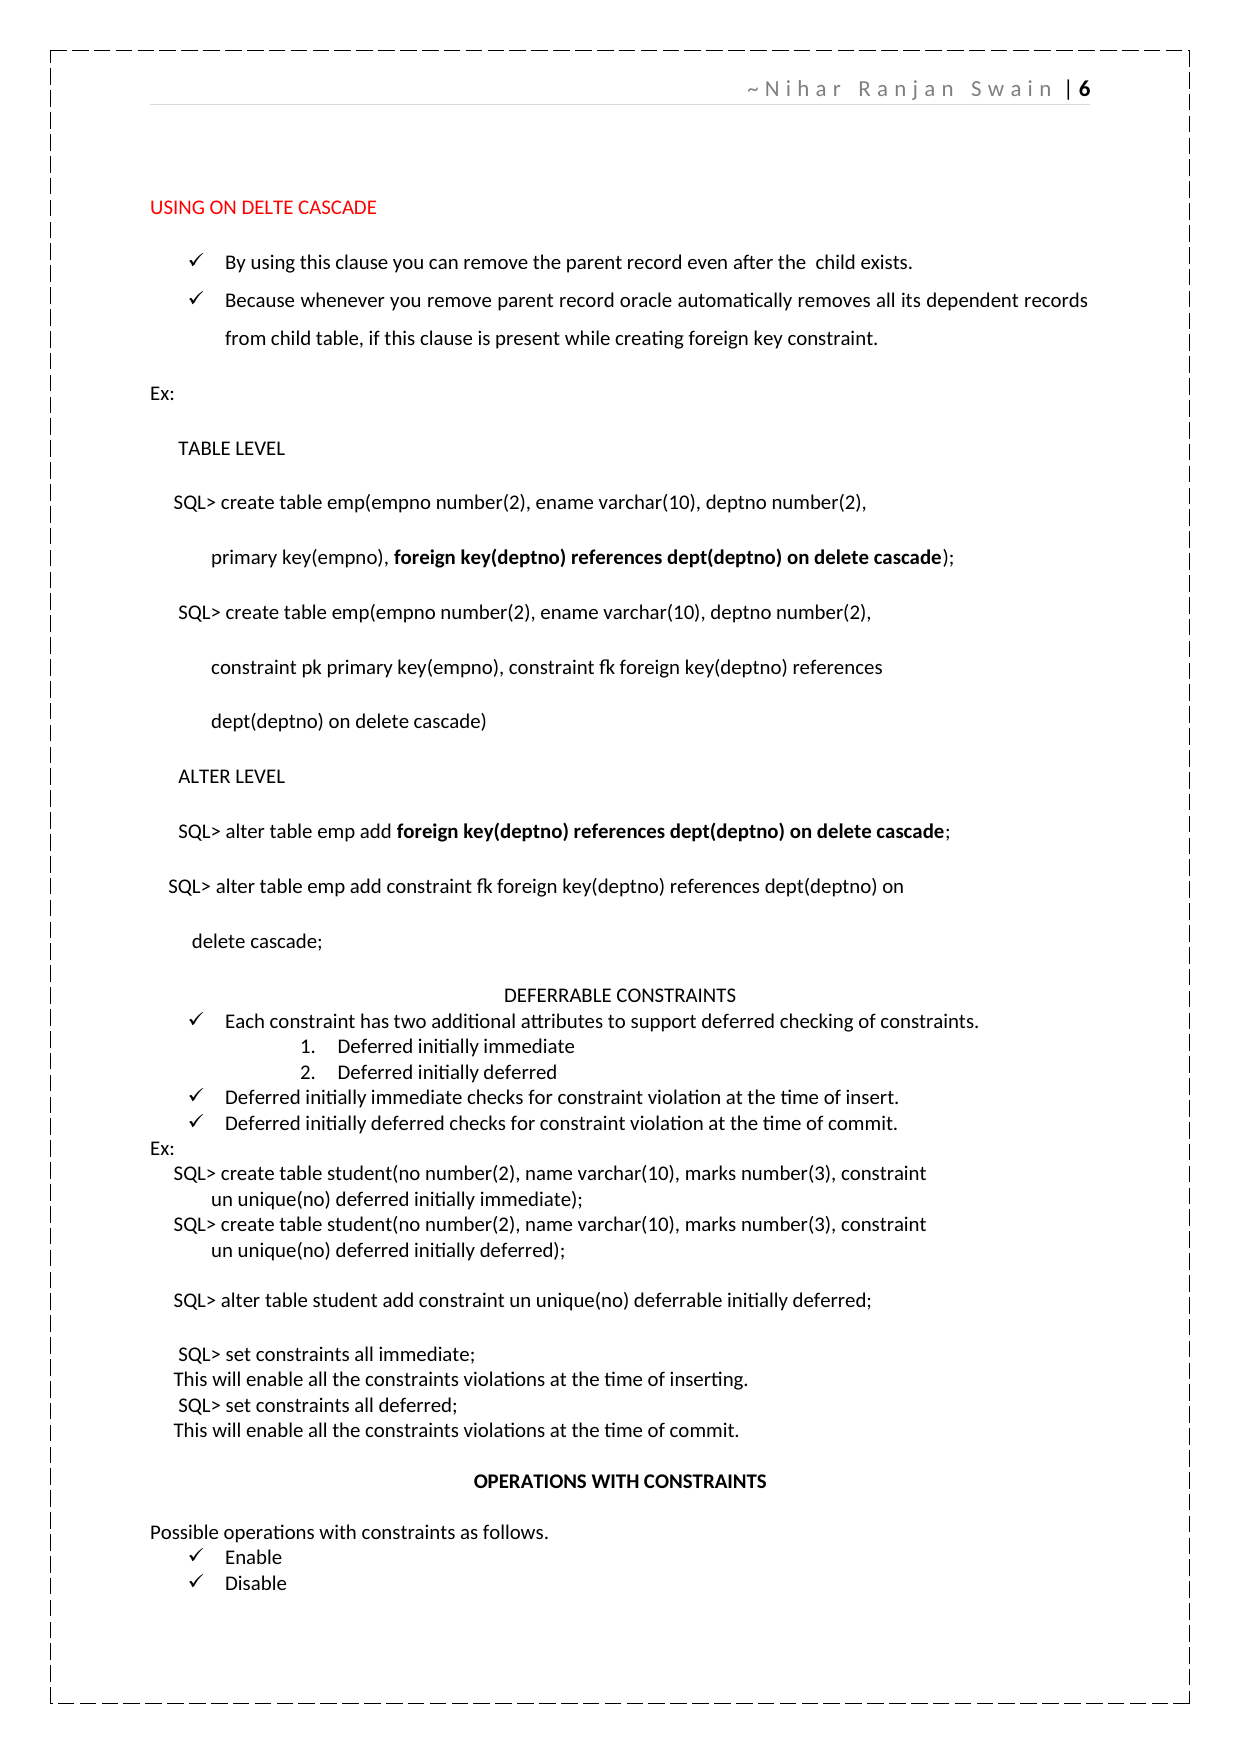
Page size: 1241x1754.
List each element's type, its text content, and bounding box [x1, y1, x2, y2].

text TABLE LEVEL [150, 435, 1090, 460]
list Deferred initially immediate [300, 1033, 1090, 1059]
text DEFERRABLE CONSTRAINTS [150, 983, 1090, 1008]
text USING ON DELTE CASCADE [150, 194, 1090, 219]
text ALTER LEVEL [150, 763, 1090, 789]
text SQL> create table student(no number(2), name varchar(10), marks number(3), constraint [150, 1211, 1090, 1237]
list Because whenever you remove parent record oracle automatically removes all its dependent records from child table, if this clause is present while creating foreign key constraint. [187, 287, 1090, 351]
text This will enable all the constraints violations at the time of commit. [150, 1417, 1090, 1443]
text SQL> alter table emp add constraint fk foreign key(deptno) references dept(deptno) on [93, 873, 1090, 898]
text Possible operations with constraints as follows. [150, 1519, 1090, 1544]
text SQL> set constraints all immediate; [150, 1341, 1090, 1366]
text SQL> alter table student add constraint un unique(no) deferrable initially deferred; [150, 1288, 1090, 1313]
list Deferred initially immediate checks for constraint violation at the time of insert. [187, 1084, 1090, 1110]
list Deferred initially deferred checks for constraint violation at the time of commit. [187, 1110, 1090, 1135]
text dept(deptno) on delete cascade) [150, 709, 1090, 734]
text SQL> set constraints all deferred; [150, 1392, 1090, 1417]
text SQL> create table emp(empno number(2), ename varchar(10), deptno number(2), [150, 599, 1090, 624]
text primary key(empno), foreign key(deptno) references dept(deptno) on delete cascade); [150, 544, 1090, 570]
text un unique(no) deferred initially immediate); [150, 1186, 1090, 1211]
list Disable [187, 1570, 1090, 1595]
list By using this clause you can remove the parent record even after the child exists. [187, 249, 1090, 274]
text SQL> create table student(no number(2), name varchar(10), marks number(3), constraint [150, 1161, 1090, 1186]
text Ex: [150, 380, 1090, 405]
list Deferred initially deferred [300, 1059, 1090, 1084]
text This will enable all the constraints violations at the time of inserting. [150, 1366, 1090, 1392]
text SQL> create table emp(empno number(2), ename varchar(10), deptno number(2), [150, 489, 1090, 515]
text un unique(no) deferred initially deferred); [150, 1237, 1090, 1262]
text Ex: [150, 1135, 1090, 1161]
text constraint pk primary key(empno), constraint fk foreign key(deptno) references [150, 654, 1090, 679]
text delete cascade; [93, 928, 1090, 953]
list Each constraint has two additional attributes to support deferred checking of constraints. [187, 1008, 1090, 1033]
list Enable [187, 1544, 1090, 1570]
text OPERATIONS WITH CONSTRAINTS [150, 1468, 1090, 1493]
text SQL> alter table emp add foreign key(deptno) references dept(deptno) on delete cascade; [150, 818, 1090, 844]
